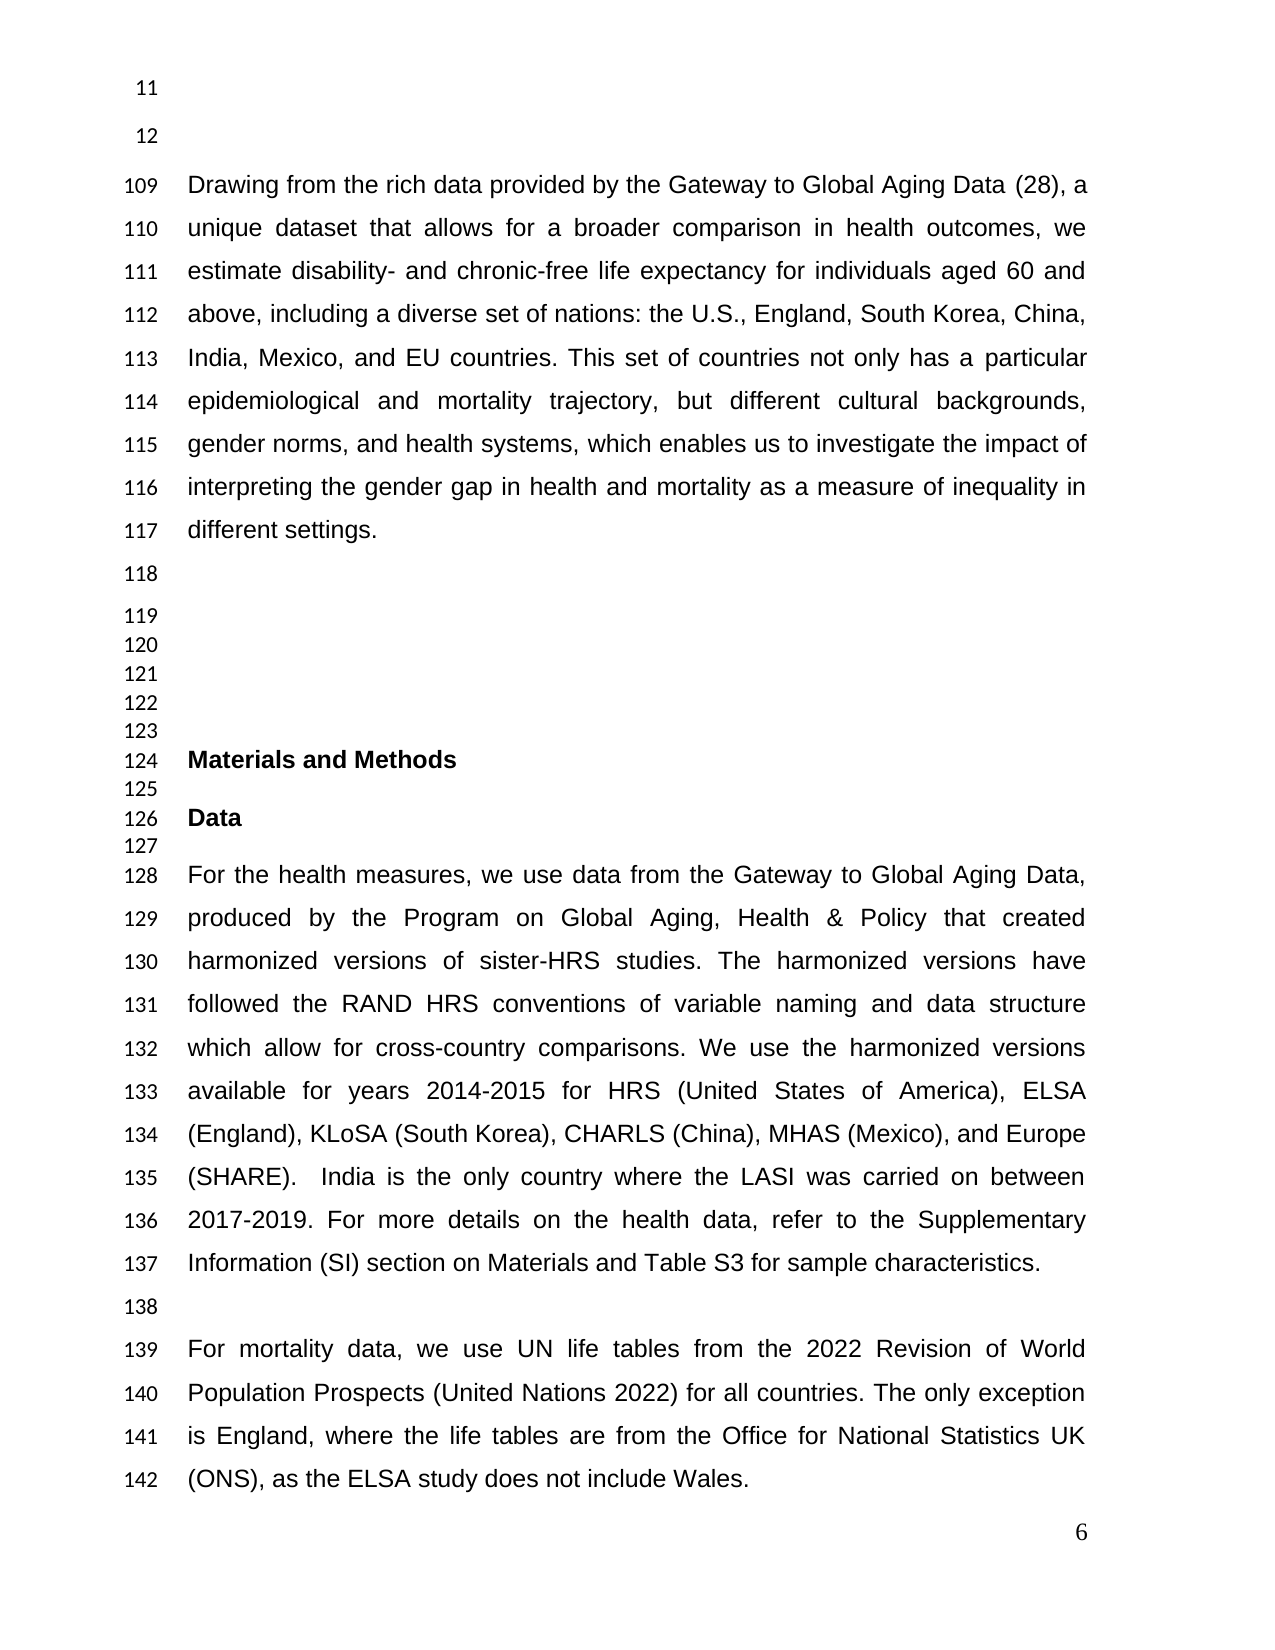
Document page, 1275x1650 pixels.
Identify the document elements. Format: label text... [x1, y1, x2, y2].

text Data [187, 803, 1087, 831]
text For the health measures, we use data from the Gateway to Global Aging Data, produced by the Program on Global Aging, Health & Policy that created harmonized versions of sister-HRS studies. The harmonized versions have followed the RAND HRS conventions of variable naming and data structure which allow for cross-country comparisons. We use the harmonized versions available for years 2014-2015 for HRS (United States of America), ELSA (England), KLoSA (South Korea), CHARLS (China), MHAS (Mexico), and Europe (SHARE). India is the only country where the LASI was carried on between 2017-2019. For more details on the health data, refer to the Supplementary Information (SI) section on Materials and Table S3 for sample characteristics. [187, 860, 1087, 1277]
text Materials and Methods [187, 745, 1087, 774]
text Drawing from the rich data provided by the Gateway to Global Aging Data (28), a unique dataset that allows for a broader comparison in health outcomes, we estimate disability- and chronic-free life expectancy for individuals aged 60 and above, including a diverse set of nations: the U.S., England, South Korea, China, India, Mexico, and EU countries. This set of countries not only has a particular epidemiological and mortality trajectory, but different cultural backgrounds, gender norms, and health systems, which enables us to investigate the impact of interpreting the gender gap in health and mortality as a measure of inequality in different settings. [187, 170, 1087, 544]
text For mortality data, we use UN life tables from the 2022 Revision of World Population Prospects (United Nations 2022) for all countries. The only exception is England, where the life tables are from the Office for National Statistics UK (ONS), as the ELSA study does not include Wales. [187, 1334, 1087, 1493]
